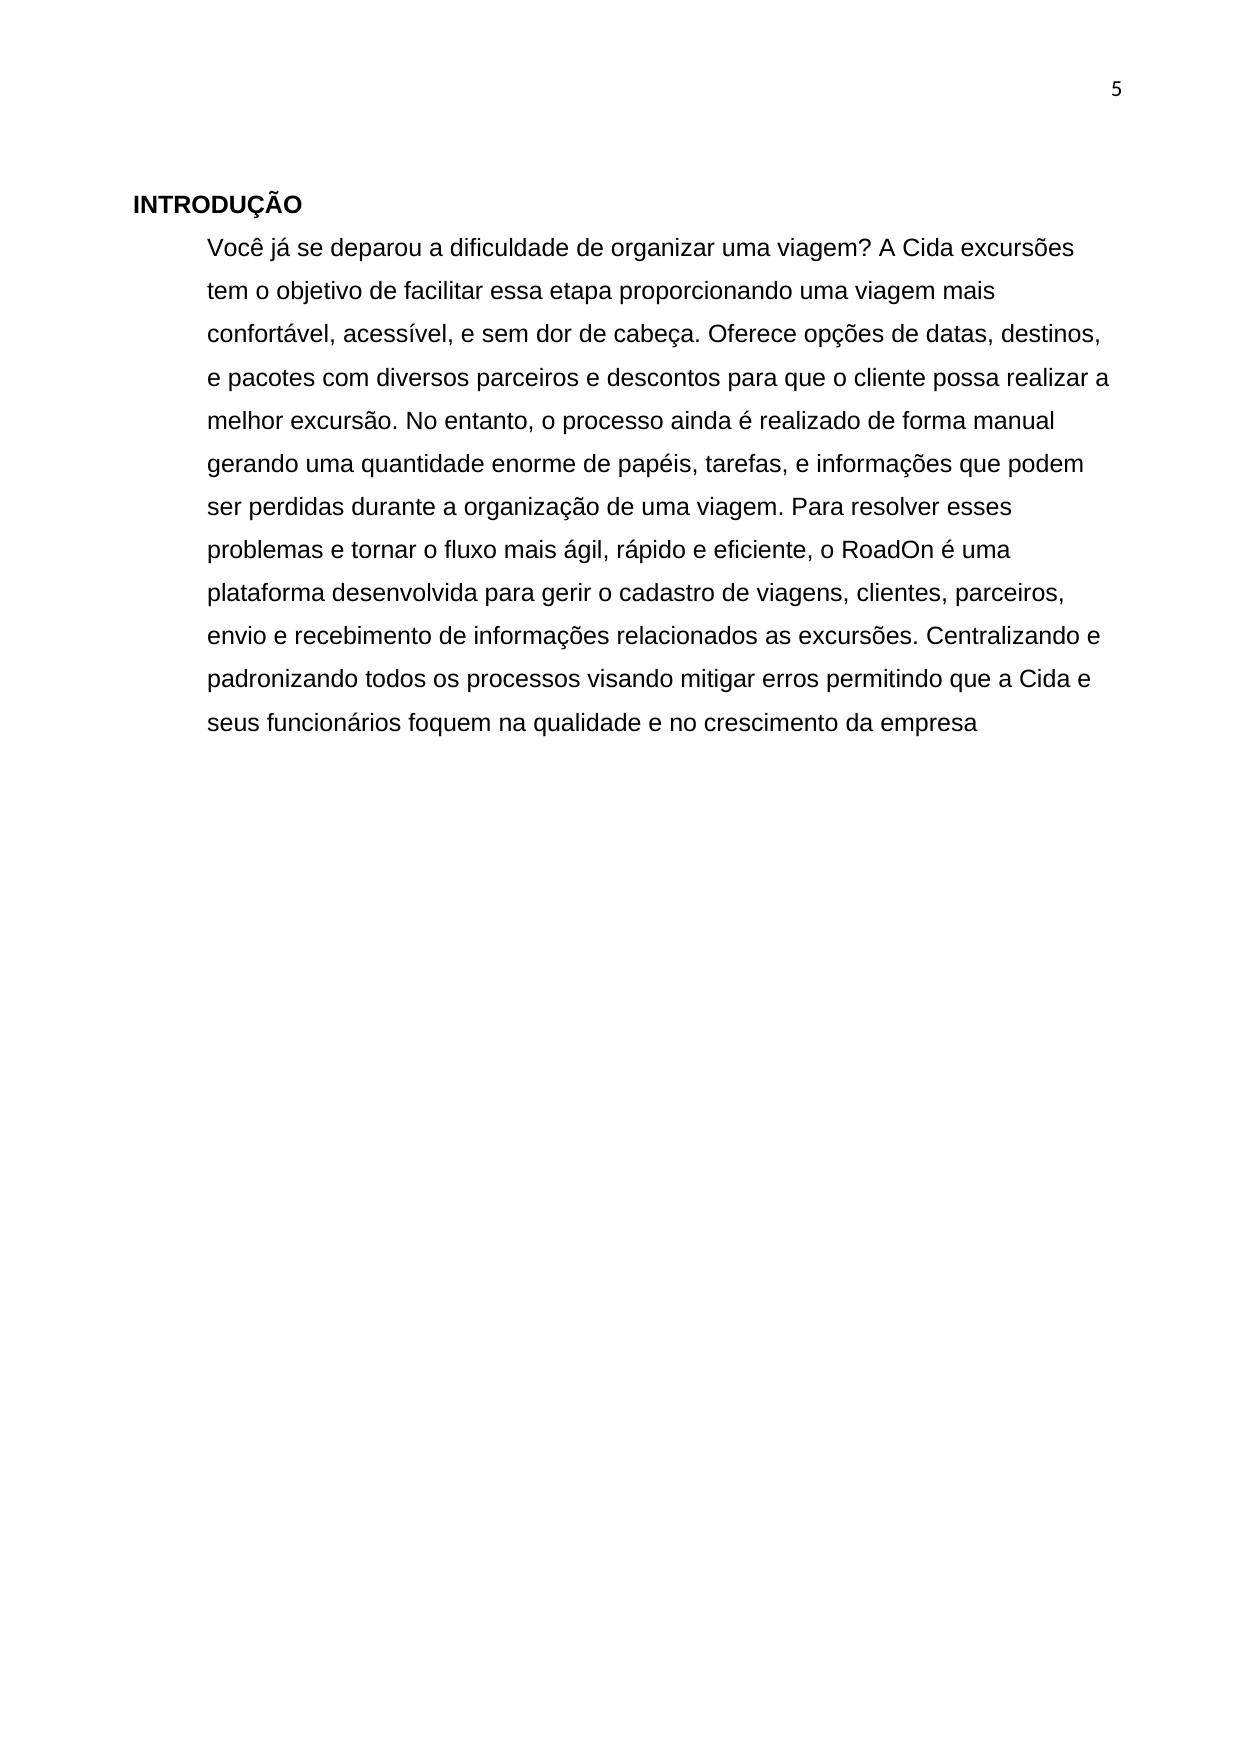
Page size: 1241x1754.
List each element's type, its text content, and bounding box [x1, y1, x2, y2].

text Você já se deparou a dificuldade de organizar uma viagem? A Cida excursões tem o objetivo de facilitar essa etapa proporcionando uma viagem mais confortável, acessível, e sem dor de cabeça. Oferece opções de datas, destinos, e pacotes com diversos parceiros e descontos para que o cliente possa realizar a melhor excursão. No entanto, o processo ainda é realizado de forma manual gerando uma quantidade enorme de papéis, tarefas, e informações que podem ser perdidas durante a organização de uma viagem. Para resolver esses problemas e tornar o fluxo mais ágil, rápido e eficiente, o RoadOn é uma plataforma desenvolvida para gerir o cadastro de viagens, clientes, parceiros, envio e recebimento de informações relacionados as excursões. Centralizando e padronizando todos os processos visando mitigar erros permitindo que a Cida e seus funcionários foquem na qualidade e no crescimento da empresa [207, 233, 1122, 736]
subtitle INTRODUÇÃO [133, 190, 1122, 219]
